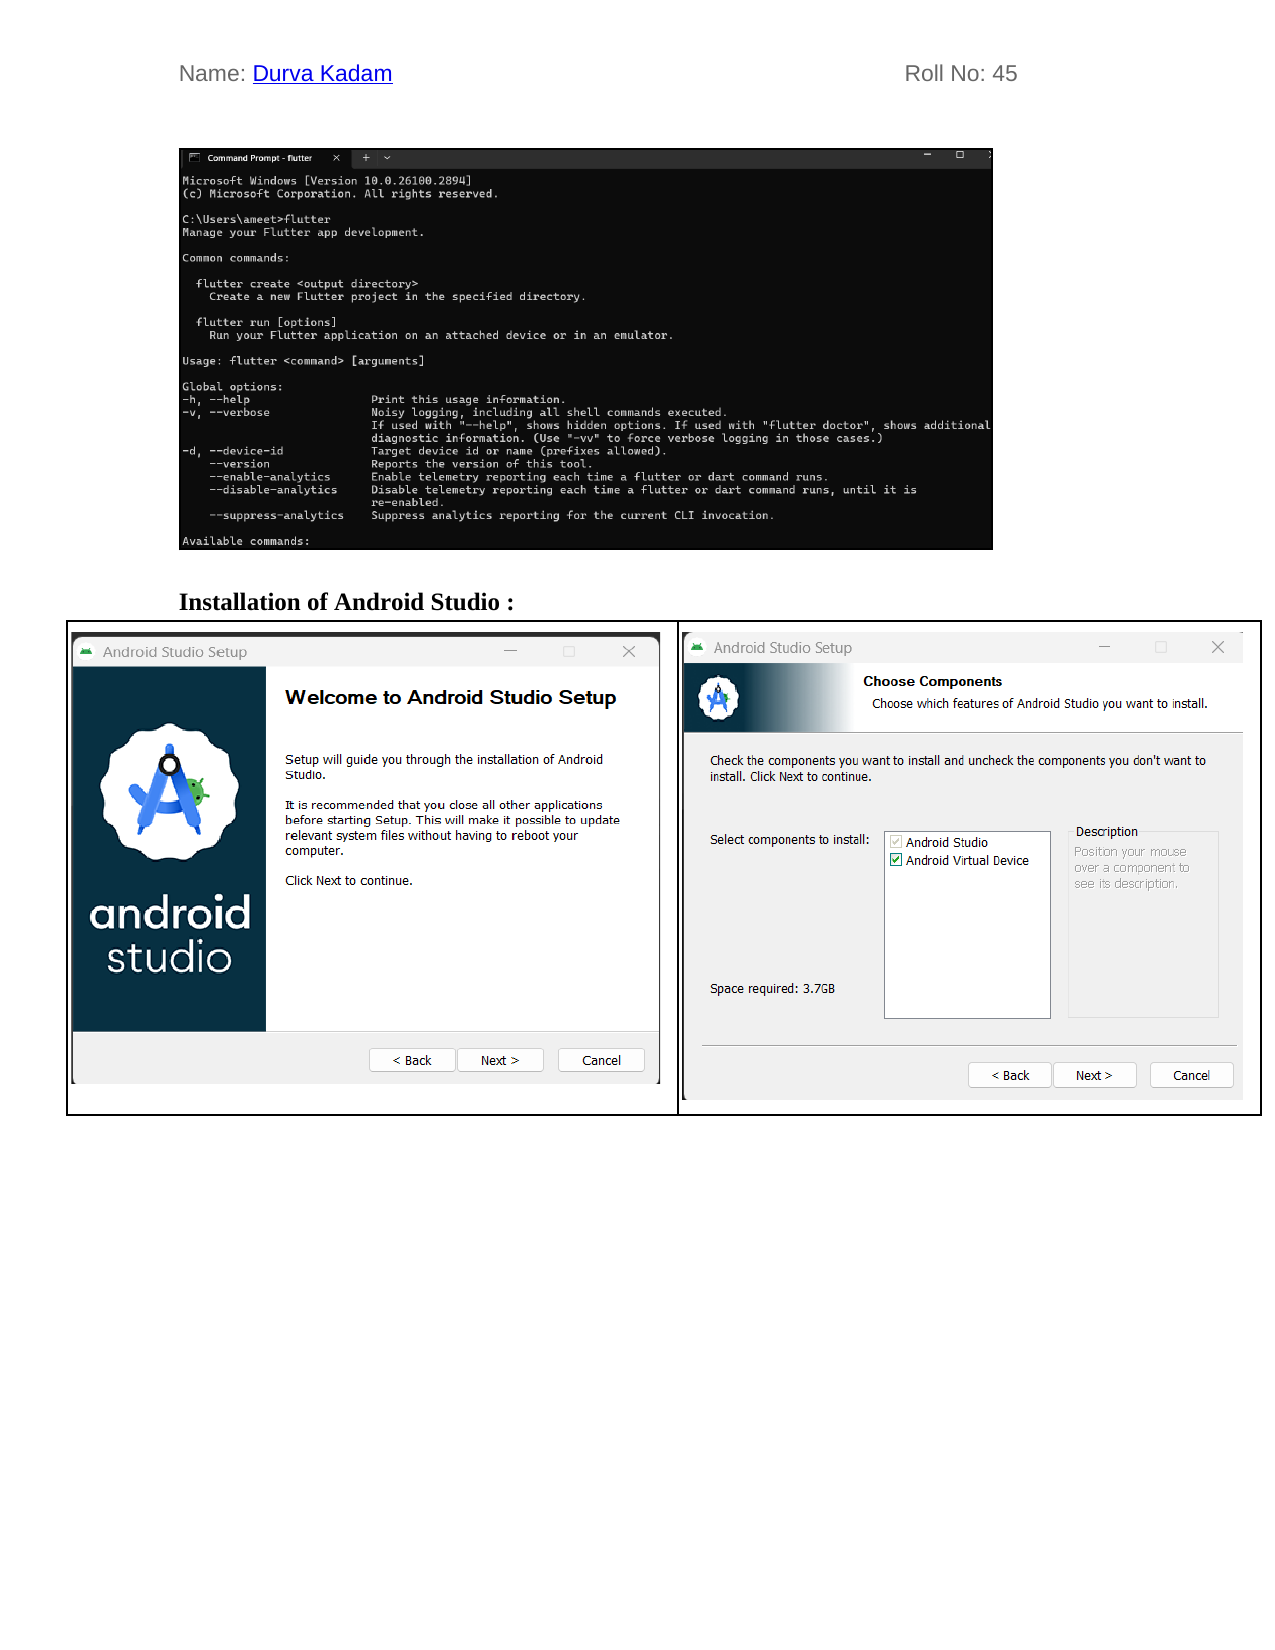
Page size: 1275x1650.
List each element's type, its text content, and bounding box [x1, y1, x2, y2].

table_header [679, 622, 1260, 1114]
picture [181, 150, 991, 548]
table_header [68, 622, 677, 1114]
picture [682, 632, 1243, 1100]
text Installation of Android Studio : [178, 587, 1164, 616]
picture [71, 632, 661, 1084]
